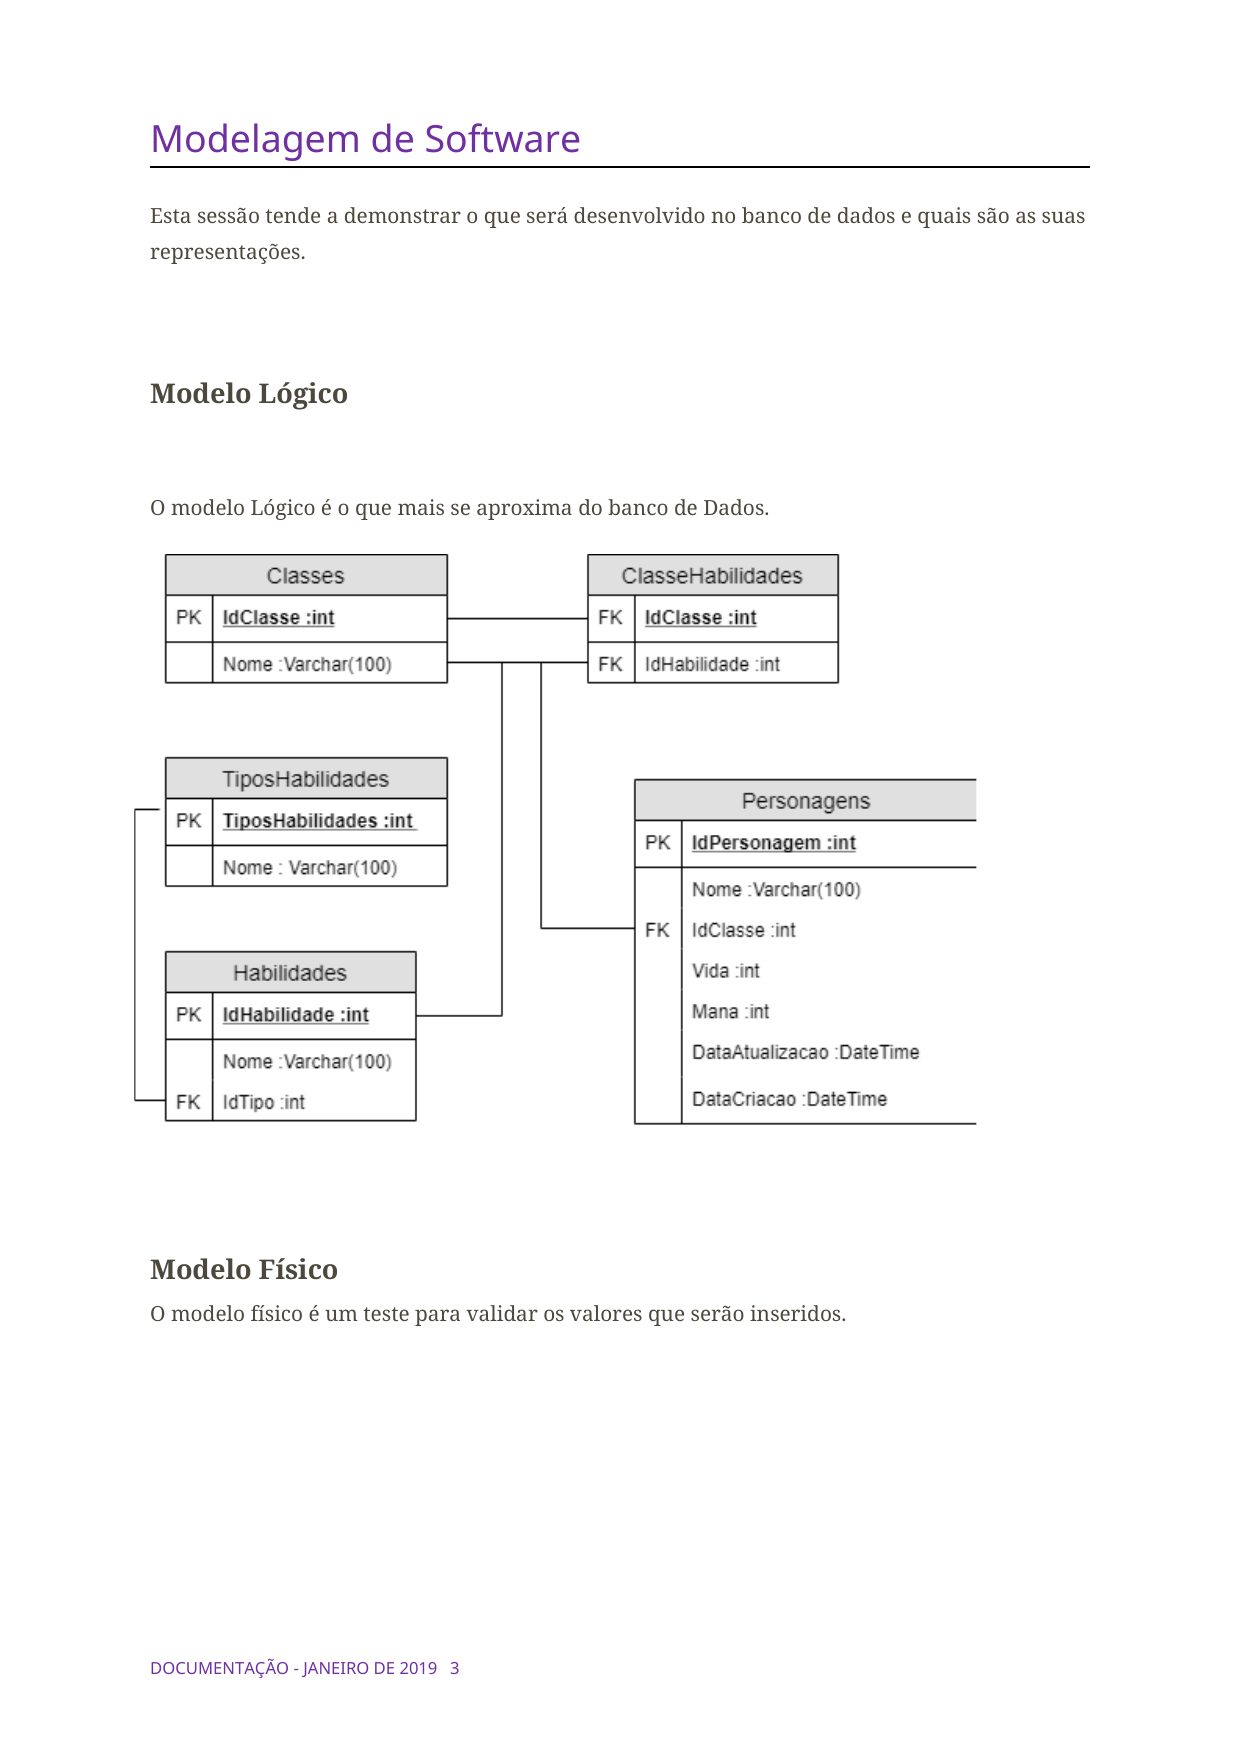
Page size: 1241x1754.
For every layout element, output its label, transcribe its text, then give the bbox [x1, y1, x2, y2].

text Esta sessão tende a demonstrar o que será desenvolvido no banco de dados e quais são as suas representações. [150, 201, 1090, 265]
text Modelo Lógico [150, 374, 1090, 411]
text O modelo Lógico é o que mais se aproxima do banco de Dados. [150, 493, 1090, 521]
text O modelo físico é um teste para validar os valores que serão inseridos. [150, 1299, 1090, 1328]
picture [134, 554, 978, 1125]
text Modelagem de Software [150, 112, 1090, 166]
text Modelo Físico [150, 1250, 1090, 1287]
